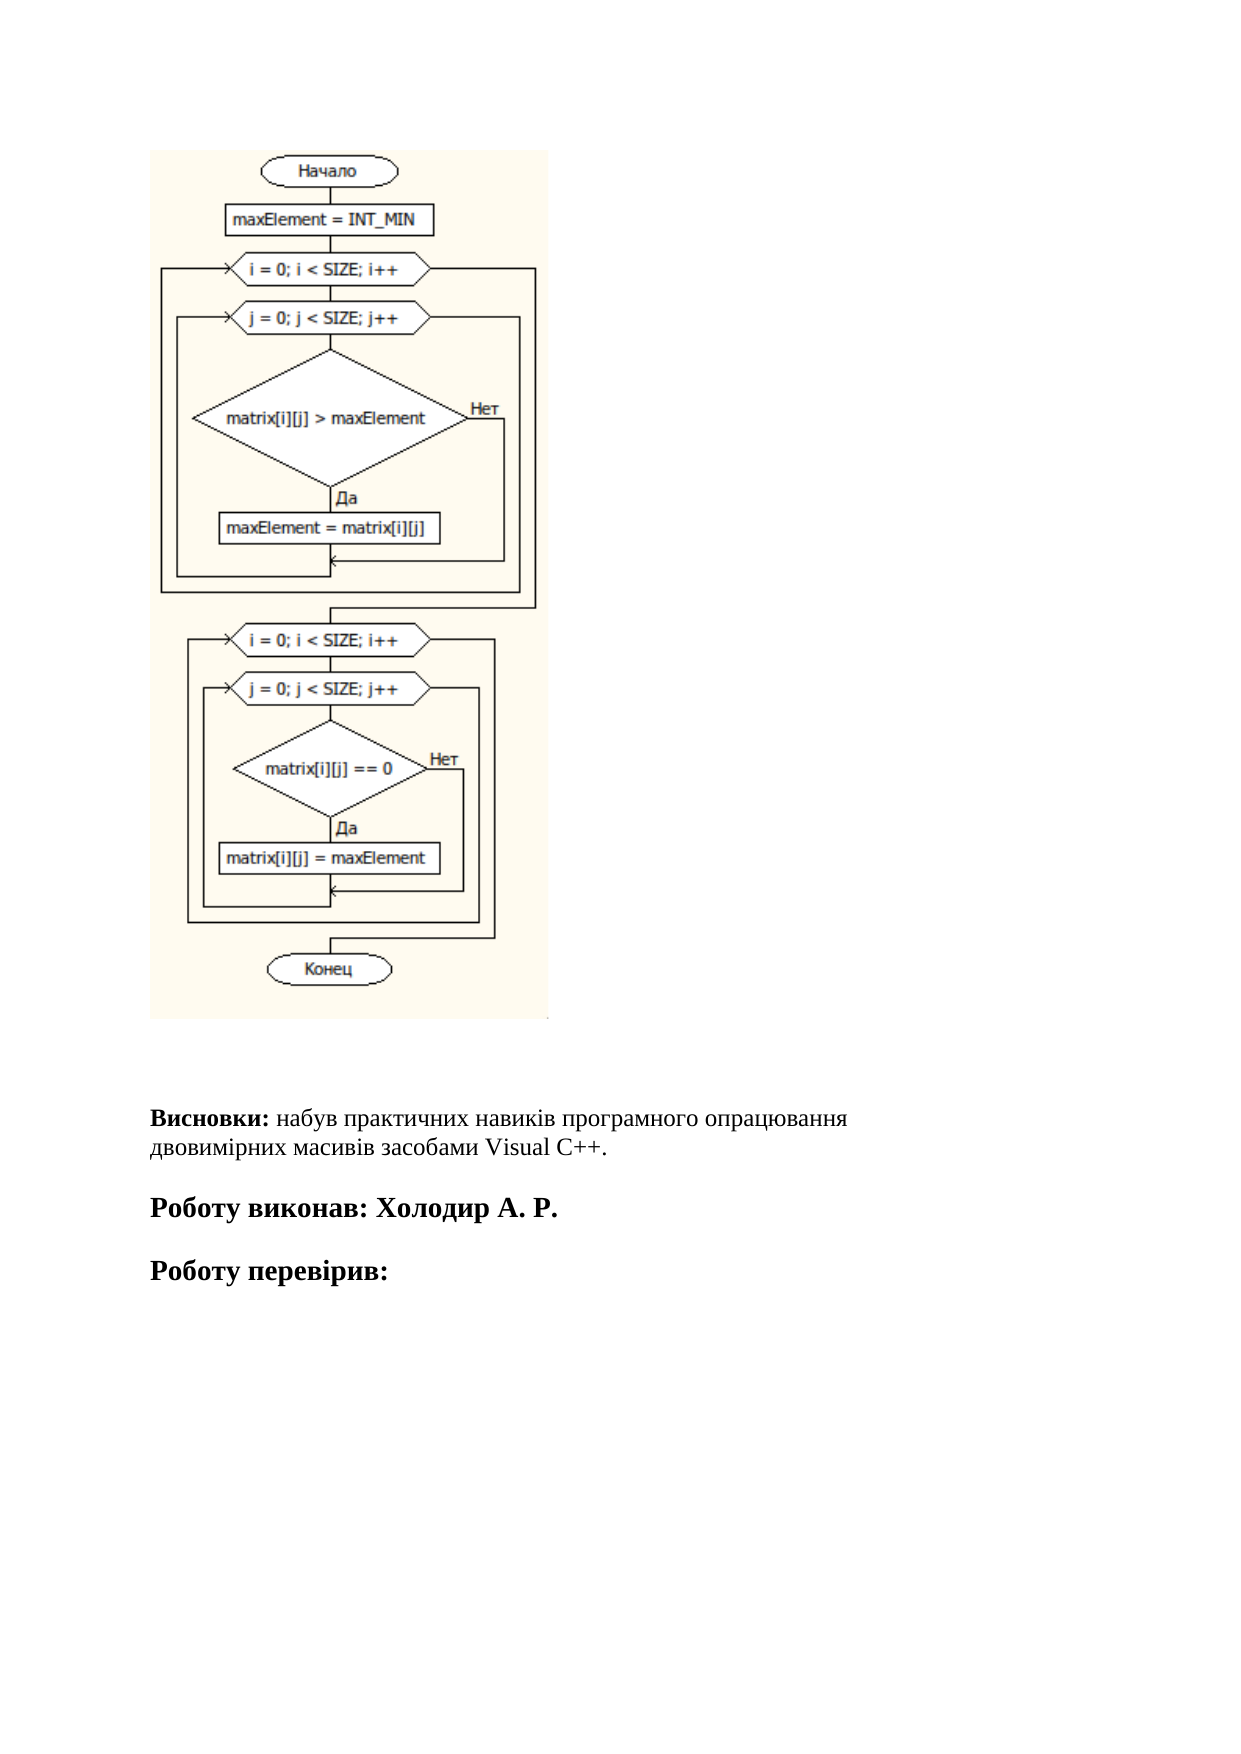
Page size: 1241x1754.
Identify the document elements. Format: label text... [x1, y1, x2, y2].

picture [150, 150, 549, 1019]
text Роботу перевірив: [150, 1253, 1090, 1286]
text Роботу виконав: Холодир А. Р. [150, 1190, 1090, 1224]
text двовимірних масивів засобами Visual С++. [150, 1132, 1090, 1161]
text Висновки: набув практичних навиків програмного опрацювання [150, 1103, 1090, 1132]
